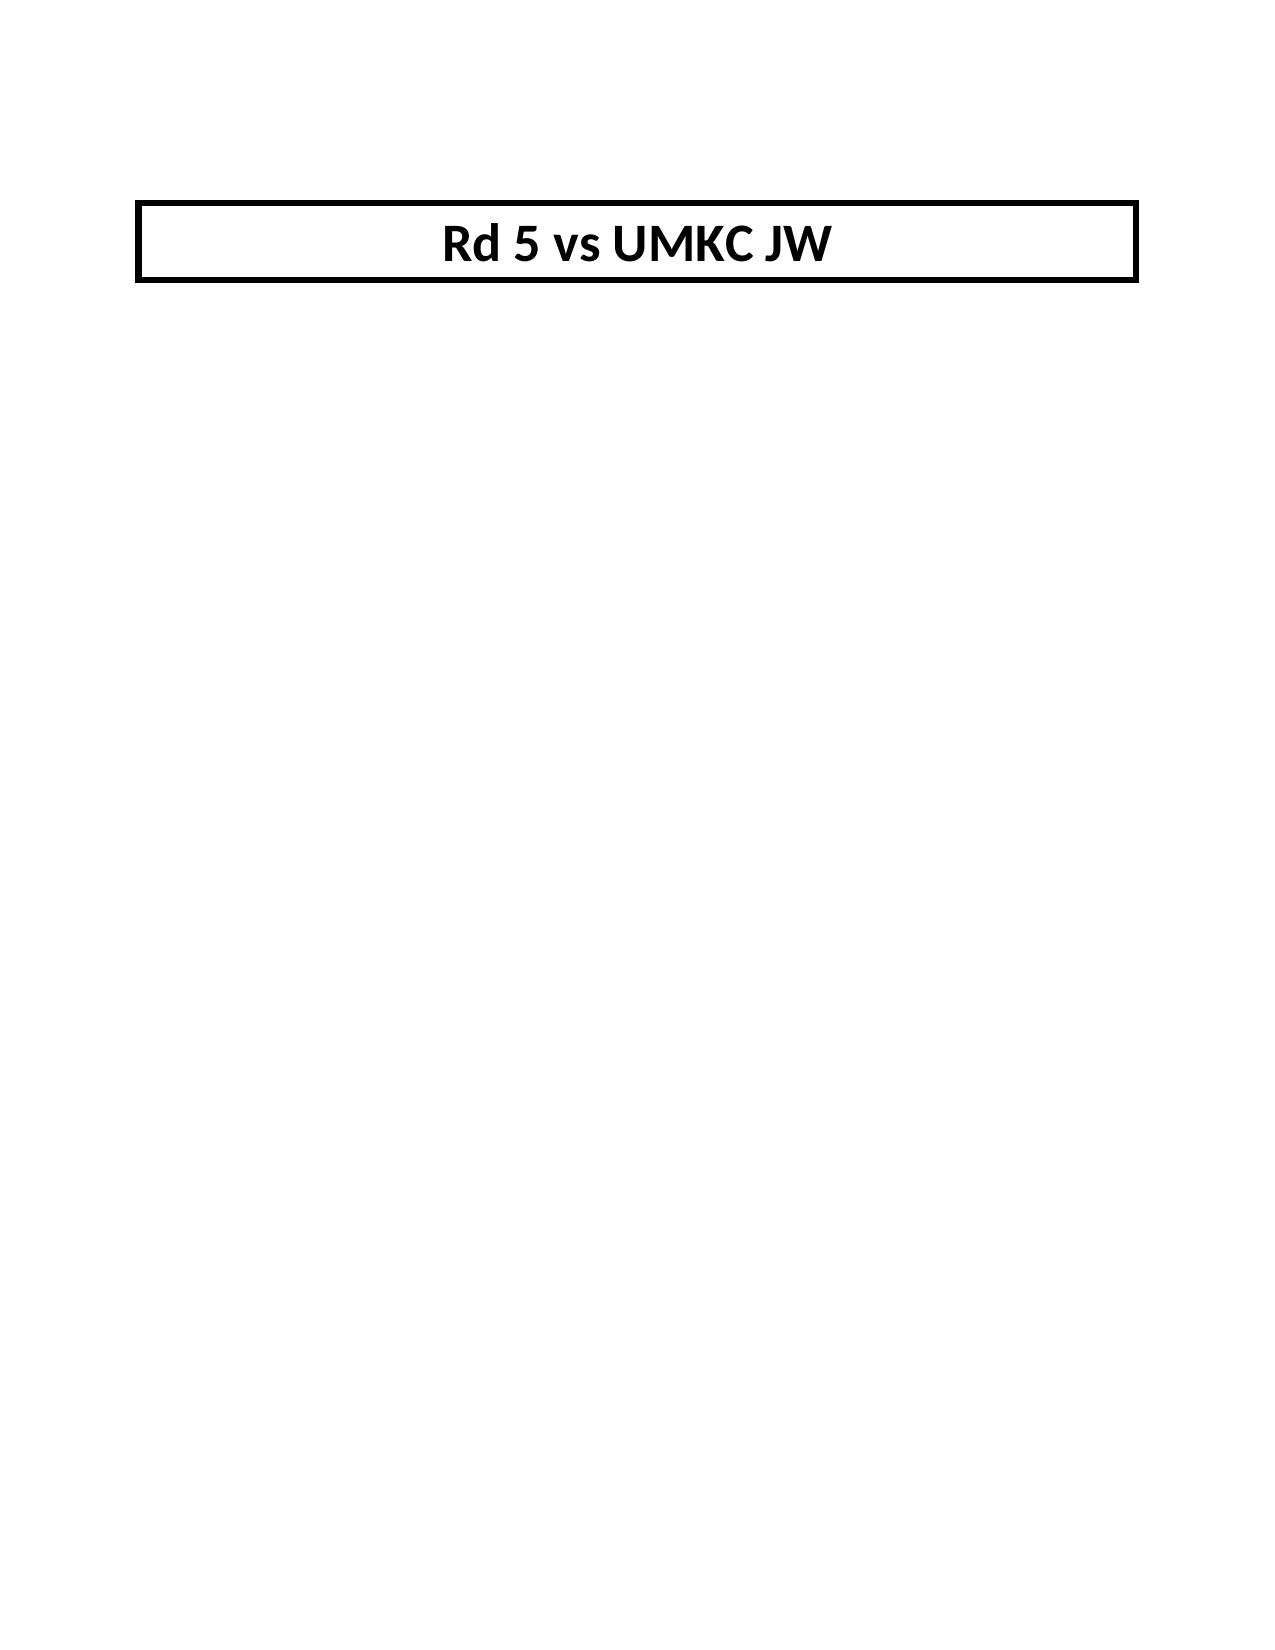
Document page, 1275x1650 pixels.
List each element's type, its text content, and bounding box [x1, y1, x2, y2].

subtitle Rd 5 vs UMKC JW [142, 206, 1133, 277]
